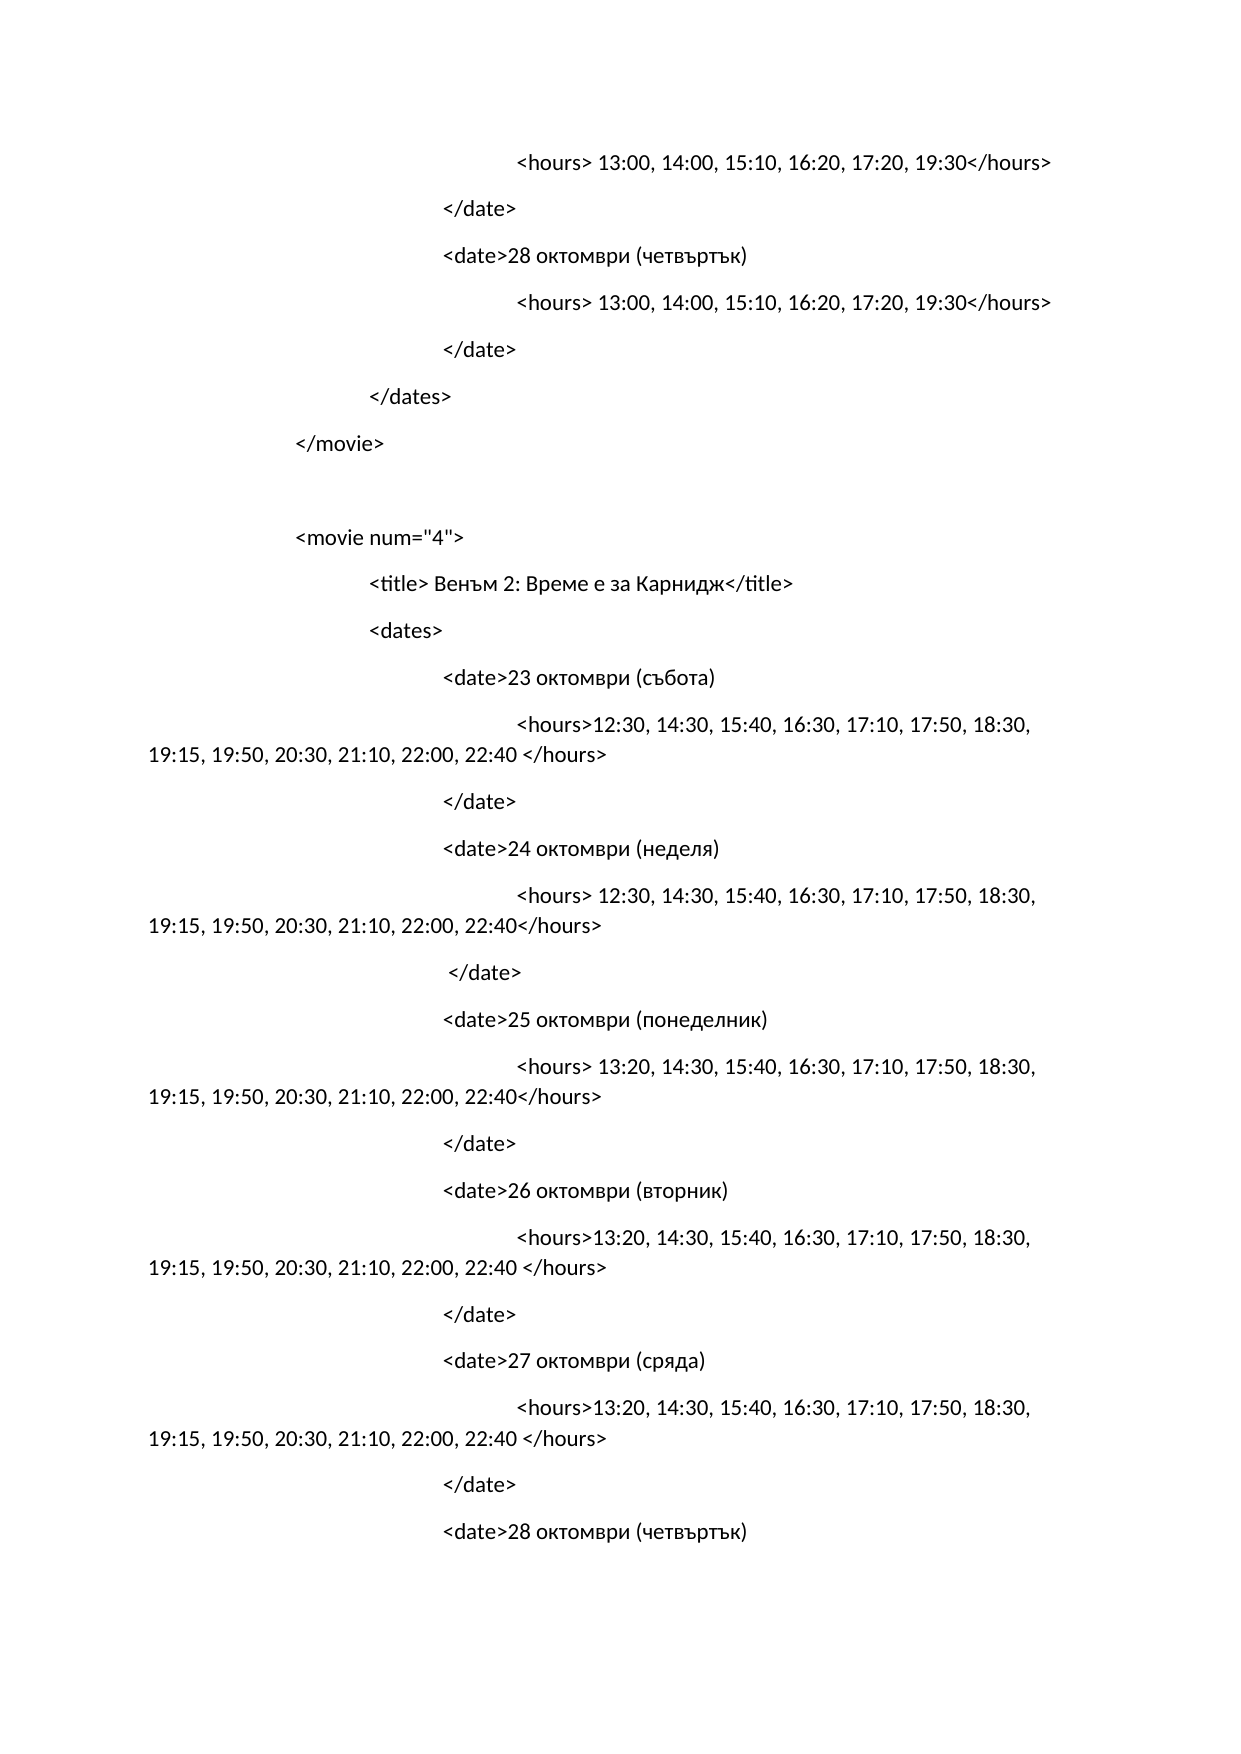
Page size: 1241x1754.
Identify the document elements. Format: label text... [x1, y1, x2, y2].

text </date> [148, 1129, 1093, 1157]
text <date>28 октомври (четвъртък) [148, 241, 1093, 269]
text <date>26 октомври (вторник) [148, 1176, 1093, 1204]
text <hours> 13:20, 14:30, 15:40, 16:30, 17:10, 17:50, 18:30, 19:15, 19:50, 20:30, 21:10, 22:00, 22:40</hours> [148, 1052, 1093, 1110]
text <date>25 октомври (понеделник) [148, 1005, 1093, 1033]
text </date> [148, 335, 1093, 363]
text </date> [148, 194, 1093, 222]
text <movie num="4"> [148, 523, 1093, 551]
text <date>24 октомври (неделя) [148, 834, 1093, 862]
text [148, 288, 1093, 316]
text <date>28 октомври (четвъртък) [148, 1517, 1093, 1545]
text <date>23 октомври (събота) [148, 663, 1093, 691]
text </dates> [148, 382, 1093, 410]
text <hours> 12:30, 14:30, 15:40, 16:30, 17:10, 17:50, 18:30, 19:15, 19:50, 20:30, 21:10, 22:00, 22:40</hours> [148, 881, 1093, 939]
text </movie> [148, 429, 1093, 457]
text <hours>12:30, 14:30, 15:40, 16:30, 17:10, 17:50, 18:30, 19:15, 19:50, 20:30, 21:10, 22:00, 22:40 </hours> [148, 710, 1093, 768]
text </date> [148, 958, 1093, 986]
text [148, 1393, 1093, 1452]
text </date> [148, 787, 1093, 815]
text <hours>13:20, 14:30, 15:40, 16:30, 17:10, 17:50, 18:30, 19:15, 19:50, 20:30, 21:10, 22:00, 22:40 </hours> [148, 1223, 1093, 1281]
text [148, 148, 1093, 176]
text <dates> [148, 616, 1093, 644]
text </date> [148, 1471, 1093, 1498]
text <date>27 октомври (сряда) [148, 1347, 1093, 1374]
text </date> [148, 1300, 1093, 1328]
text <title> Венъм 2: Време е за Карнидж</title> [148, 569, 1093, 597]
